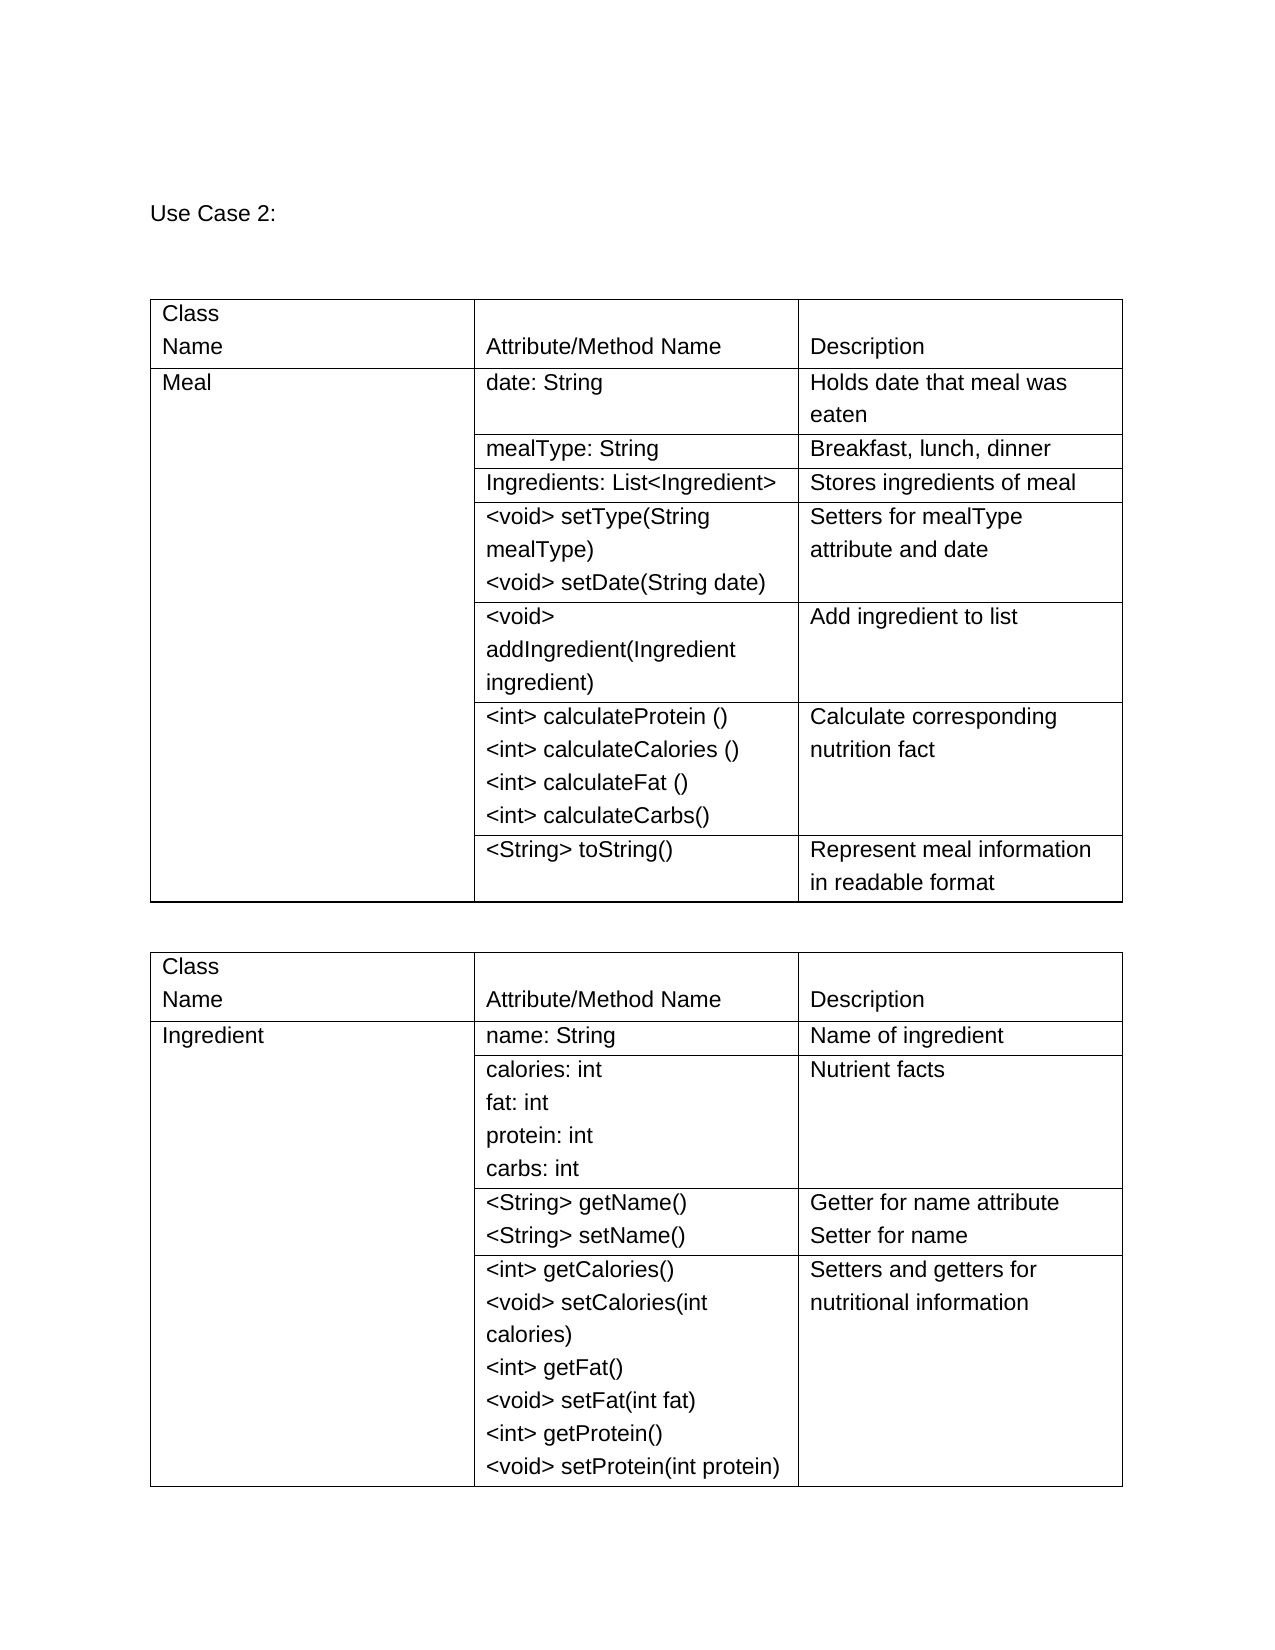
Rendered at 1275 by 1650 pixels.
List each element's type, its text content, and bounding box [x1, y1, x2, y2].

table_cell Add ingredient to list [799, 603, 1122, 702]
table_cell date: String [475, 369, 798, 434]
table_header Attribute/Method Name [475, 300, 798, 367]
table_cell calories: int fat: int protein: int carbs: int [475, 1056, 798, 1188]
table_cell Meal [151, 369, 474, 901]
table_header Class Name [151, 300, 474, 367]
table_cell mealType: String [475, 435, 798, 468]
table_cell Setters and getters for nutritional information [799, 1256, 1122, 1486]
table_cell <String> getName() <String> setName() [475, 1189, 798, 1254]
table_cell Name of ingredient [799, 1022, 1122, 1055]
table_cell <void> setType(String mealType) <void> setDate(String date) [475, 503, 798, 602]
table_cell name: String [475, 1022, 798, 1055]
table_cell <int> calculateProtein () <int> calculateCalories () <int> calculateFat () <int> calculateCarbs() [475, 703, 798, 834]
table_cell Stores ingredients of meal [799, 469, 1122, 502]
text Use Case 2: [150, 199, 1125, 226]
table_cell Ingredients: List<Ingredient> [475, 469, 798, 502]
table_cell Holds date that meal was eaten [799, 369, 1122, 434]
table_cell Getter for name attribute Setter for name [799, 1189, 1122, 1254]
table_cell Nutrient facts [799, 1056, 1122, 1188]
table_cell <String> toString() [475, 836, 798, 901]
table_cell Breakfast, lunch, dinner [799, 435, 1122, 468]
table_cell Ingredient [151, 1022, 474, 1486]
table_cell Setters for mealType attribute and date [799, 503, 1122, 602]
table_header Description [799, 953, 1122, 1021]
table_cell Calculate corresponding nutrition fact [799, 703, 1122, 834]
table_cell Represent meal information in readable format [799, 836, 1122, 901]
table_header Description [799, 300, 1122, 367]
table_header Attribute/Method Name [475, 953, 798, 1021]
table_header Class Name [151, 953, 474, 1021]
table_cell <void> addIngredient(Ingredient ingredient) [475, 603, 798, 702]
